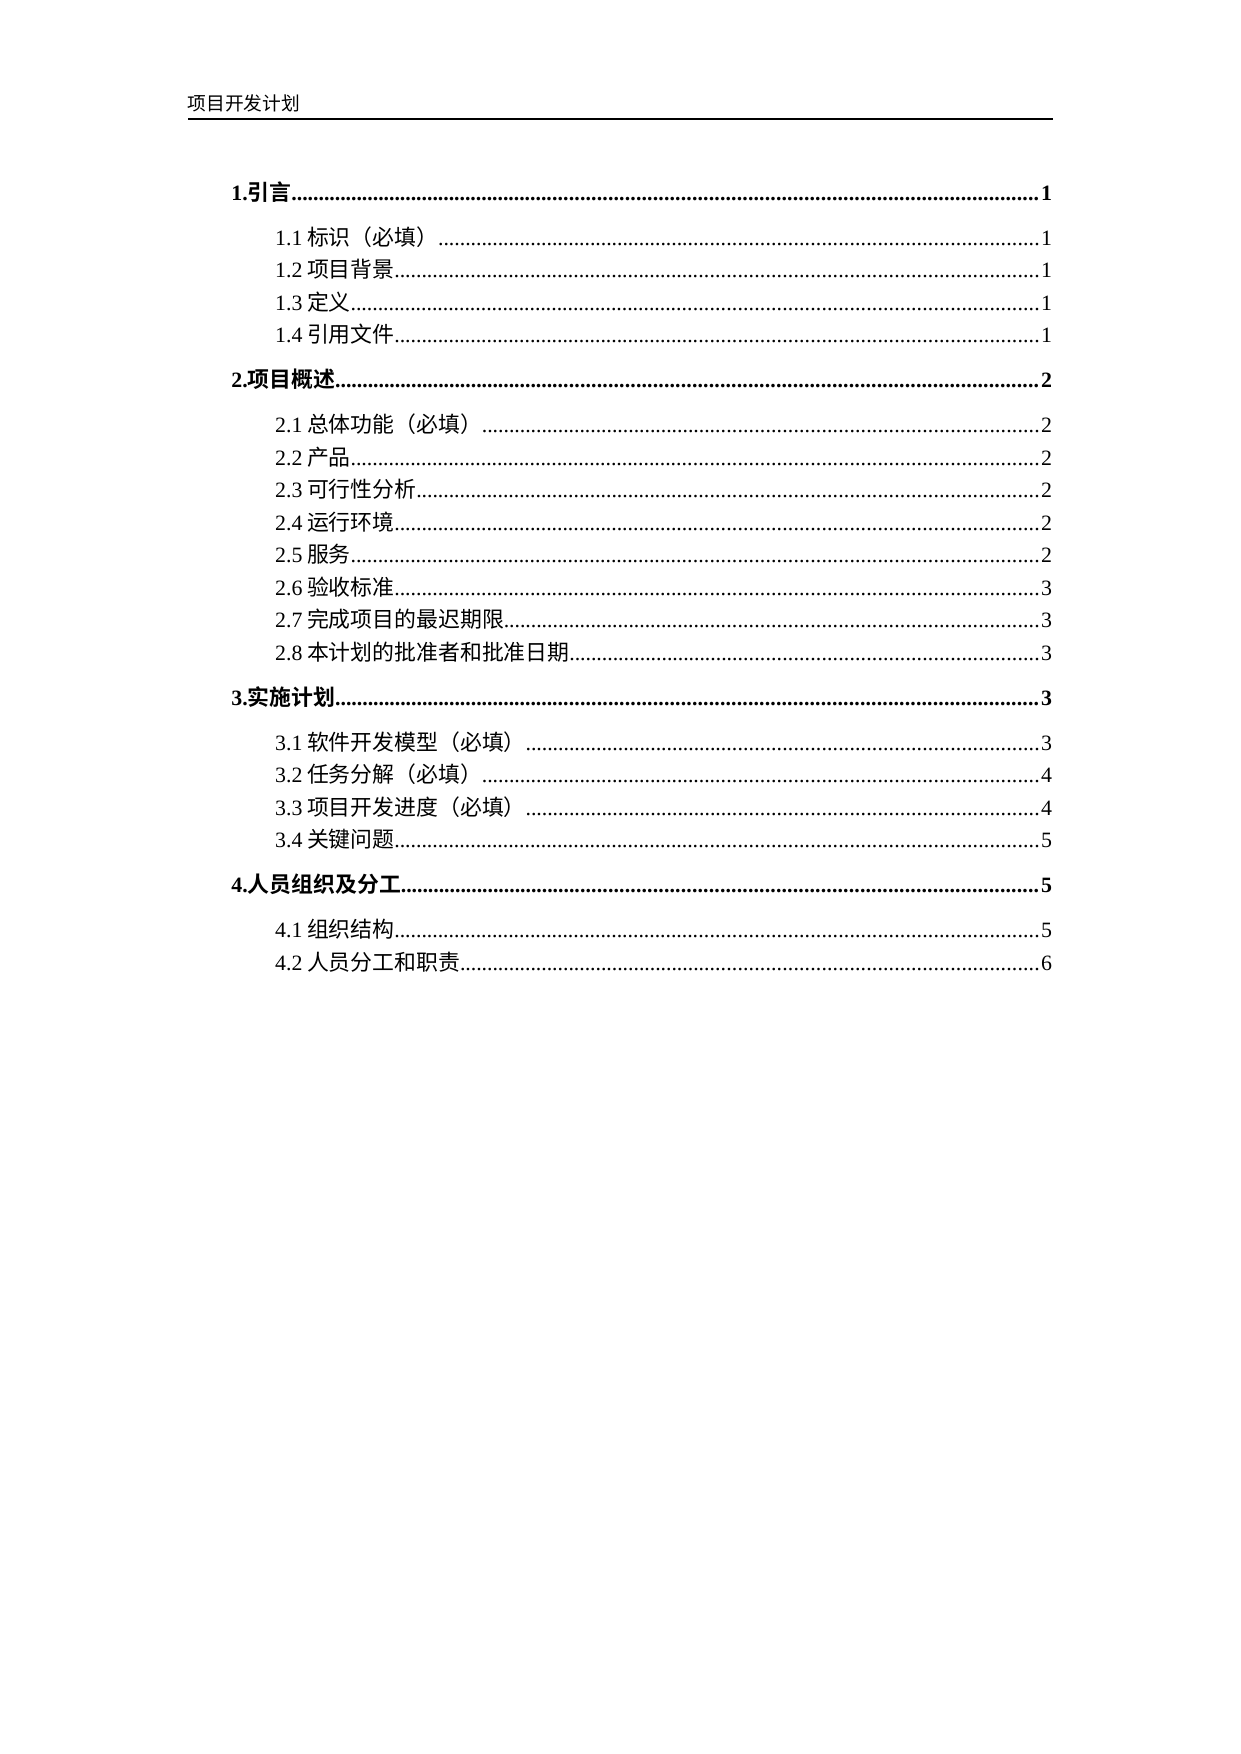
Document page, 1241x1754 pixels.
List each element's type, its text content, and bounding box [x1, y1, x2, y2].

text 3.4关键问题 5 [275, 822, 1053, 854]
text 3.1软件开发模型（必填） 3 [275, 724, 1053, 757]
text 2.6验收标准 3 [275, 569, 1053, 602]
text 2.3可行性分析 2 [275, 472, 1053, 504]
text 3.3项目开发进度（必填） 4 [275, 789, 1053, 822]
text 2.项目概述 2 [231, 362, 1053, 394]
text 2.2产品 2 [275, 439, 1053, 472]
text 4.人员组织及分工 5 [231, 867, 1053, 899]
text 4.1组织结构 5 [275, 912, 1053, 944]
text 1.3定义 1 [275, 284, 1053, 317]
text 3.2任务分解（必填） 4 [275, 757, 1053, 789]
text 1.引言 1 [231, 174, 1053, 207]
text 1.2项目背景 1 [275, 252, 1053, 284]
text 1.4引用文件 1 [275, 317, 1053, 349]
text 2.8本计划的批准者和批准日期 3 [275, 634, 1053, 667]
text 2.4运行环境 2 [275, 504, 1053, 537]
text 2.5服务 2 [275, 537, 1053, 569]
text 3.实施计划 3 [231, 679, 1053, 712]
text 2.7完成项目的最迟期限 3 [275, 602, 1053, 634]
text 4.2人员分工和职责 6 [275, 944, 1053, 977]
text 1.1标识（必填） 1 [275, 219, 1053, 252]
text 2.1总体功能（必填） 2 [275, 407, 1053, 439]
